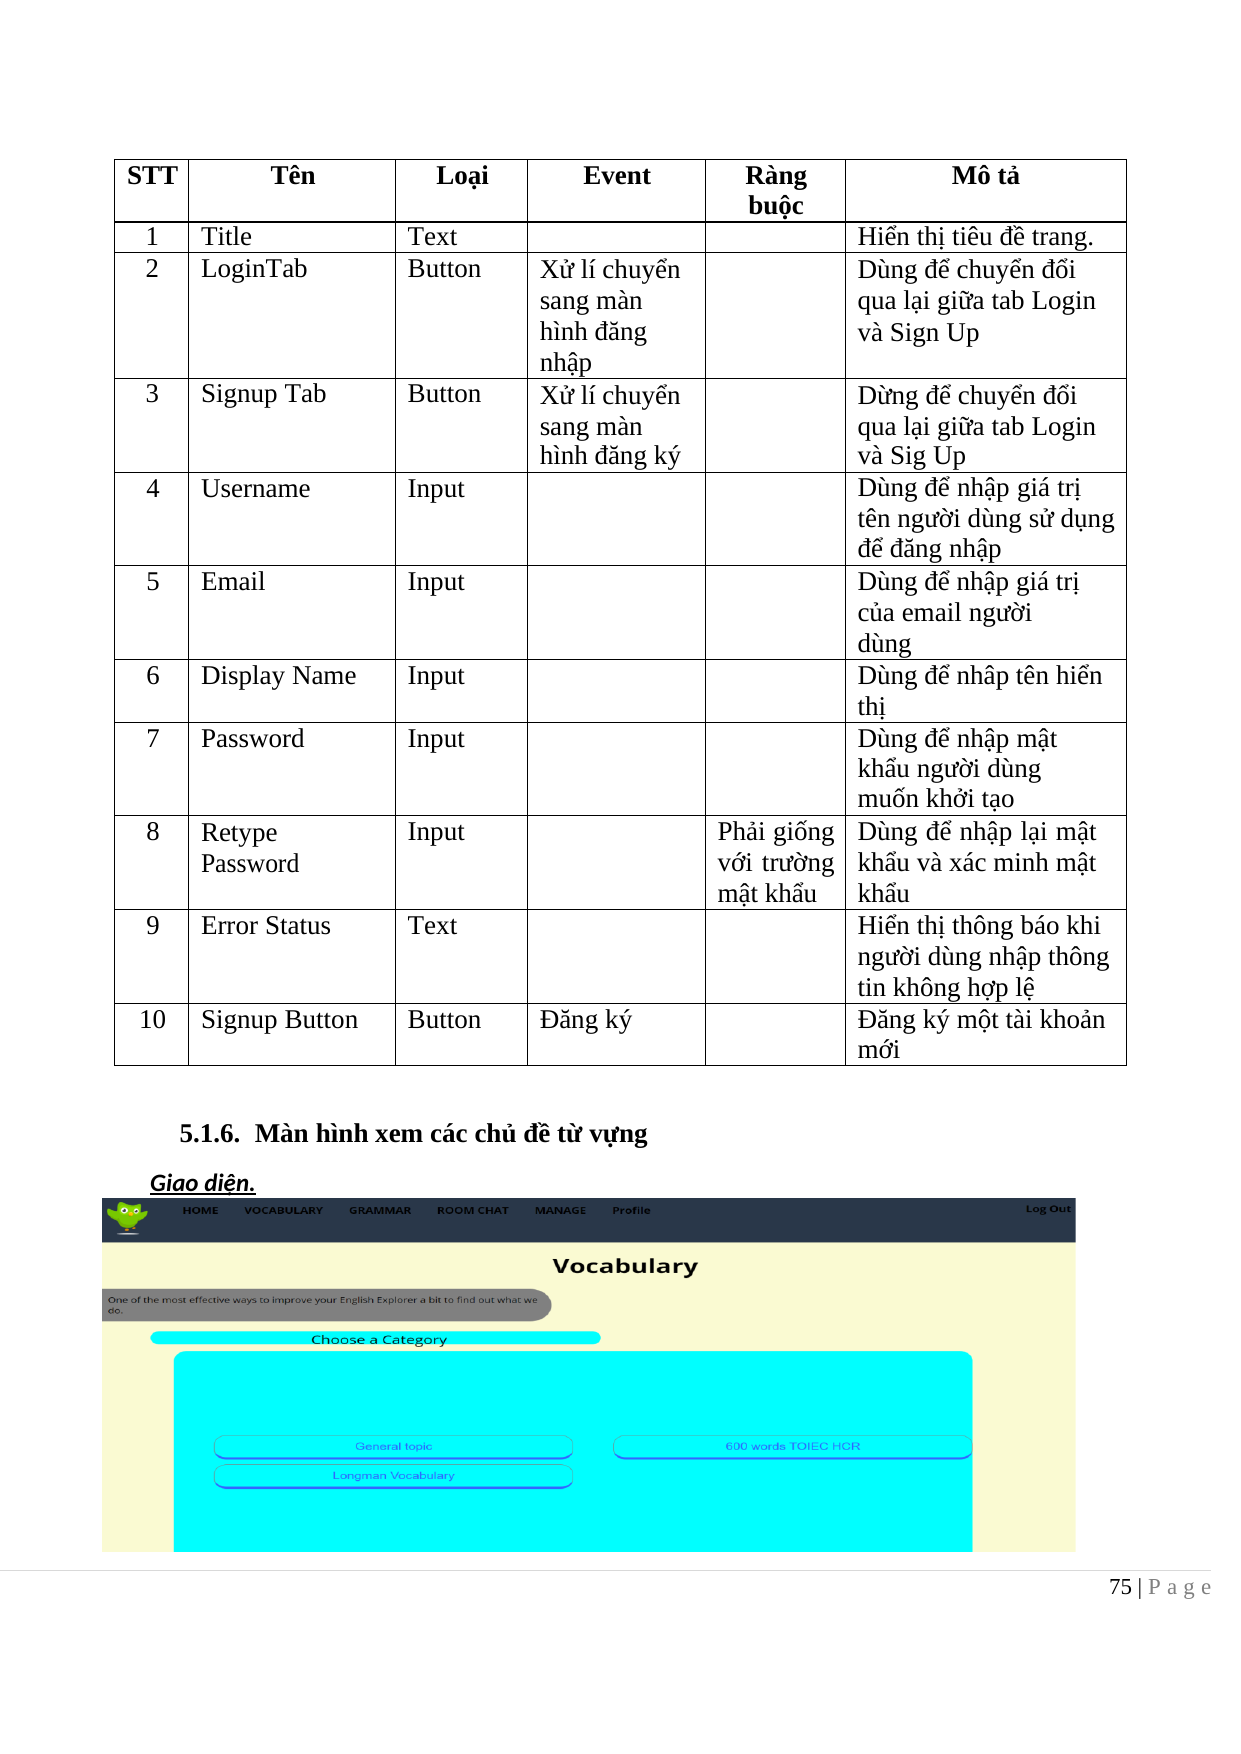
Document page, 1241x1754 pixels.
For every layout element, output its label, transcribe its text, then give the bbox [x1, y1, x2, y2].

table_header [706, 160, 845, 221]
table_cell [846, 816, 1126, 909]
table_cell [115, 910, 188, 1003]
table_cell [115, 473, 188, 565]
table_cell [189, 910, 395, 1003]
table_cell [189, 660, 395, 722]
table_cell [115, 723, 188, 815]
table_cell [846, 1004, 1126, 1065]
subtitle Màn hình xem các chủ đề từ vựng [179, 1117, 1211, 1148]
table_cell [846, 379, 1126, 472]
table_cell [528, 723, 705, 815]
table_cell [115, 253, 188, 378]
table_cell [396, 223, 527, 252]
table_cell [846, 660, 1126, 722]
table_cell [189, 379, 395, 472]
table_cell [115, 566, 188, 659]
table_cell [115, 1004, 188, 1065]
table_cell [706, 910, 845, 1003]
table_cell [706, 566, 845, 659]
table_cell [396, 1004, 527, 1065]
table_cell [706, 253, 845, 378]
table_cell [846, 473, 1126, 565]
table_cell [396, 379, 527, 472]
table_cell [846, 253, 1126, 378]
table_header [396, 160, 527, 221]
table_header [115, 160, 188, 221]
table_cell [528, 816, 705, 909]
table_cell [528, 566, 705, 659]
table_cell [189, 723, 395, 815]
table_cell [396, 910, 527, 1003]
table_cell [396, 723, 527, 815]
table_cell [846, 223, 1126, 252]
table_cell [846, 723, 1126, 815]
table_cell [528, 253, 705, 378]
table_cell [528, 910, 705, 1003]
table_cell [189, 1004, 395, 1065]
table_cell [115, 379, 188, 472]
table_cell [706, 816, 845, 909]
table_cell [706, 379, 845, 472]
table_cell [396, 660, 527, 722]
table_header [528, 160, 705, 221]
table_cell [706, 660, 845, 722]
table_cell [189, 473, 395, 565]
picture [102, 1198, 1076, 1552]
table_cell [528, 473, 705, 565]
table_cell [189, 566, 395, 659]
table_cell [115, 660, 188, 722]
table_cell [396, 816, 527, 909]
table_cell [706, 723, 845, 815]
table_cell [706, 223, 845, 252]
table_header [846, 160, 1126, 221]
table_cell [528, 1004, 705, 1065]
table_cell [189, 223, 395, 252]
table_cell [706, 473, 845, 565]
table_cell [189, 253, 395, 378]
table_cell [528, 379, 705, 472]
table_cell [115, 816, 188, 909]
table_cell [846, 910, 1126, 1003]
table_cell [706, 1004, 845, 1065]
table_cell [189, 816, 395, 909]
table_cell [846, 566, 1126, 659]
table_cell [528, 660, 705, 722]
text Giao diện. [150, 1167, 1211, 1198]
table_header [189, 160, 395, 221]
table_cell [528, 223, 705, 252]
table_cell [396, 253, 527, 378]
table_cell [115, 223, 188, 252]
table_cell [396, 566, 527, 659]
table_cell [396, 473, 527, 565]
